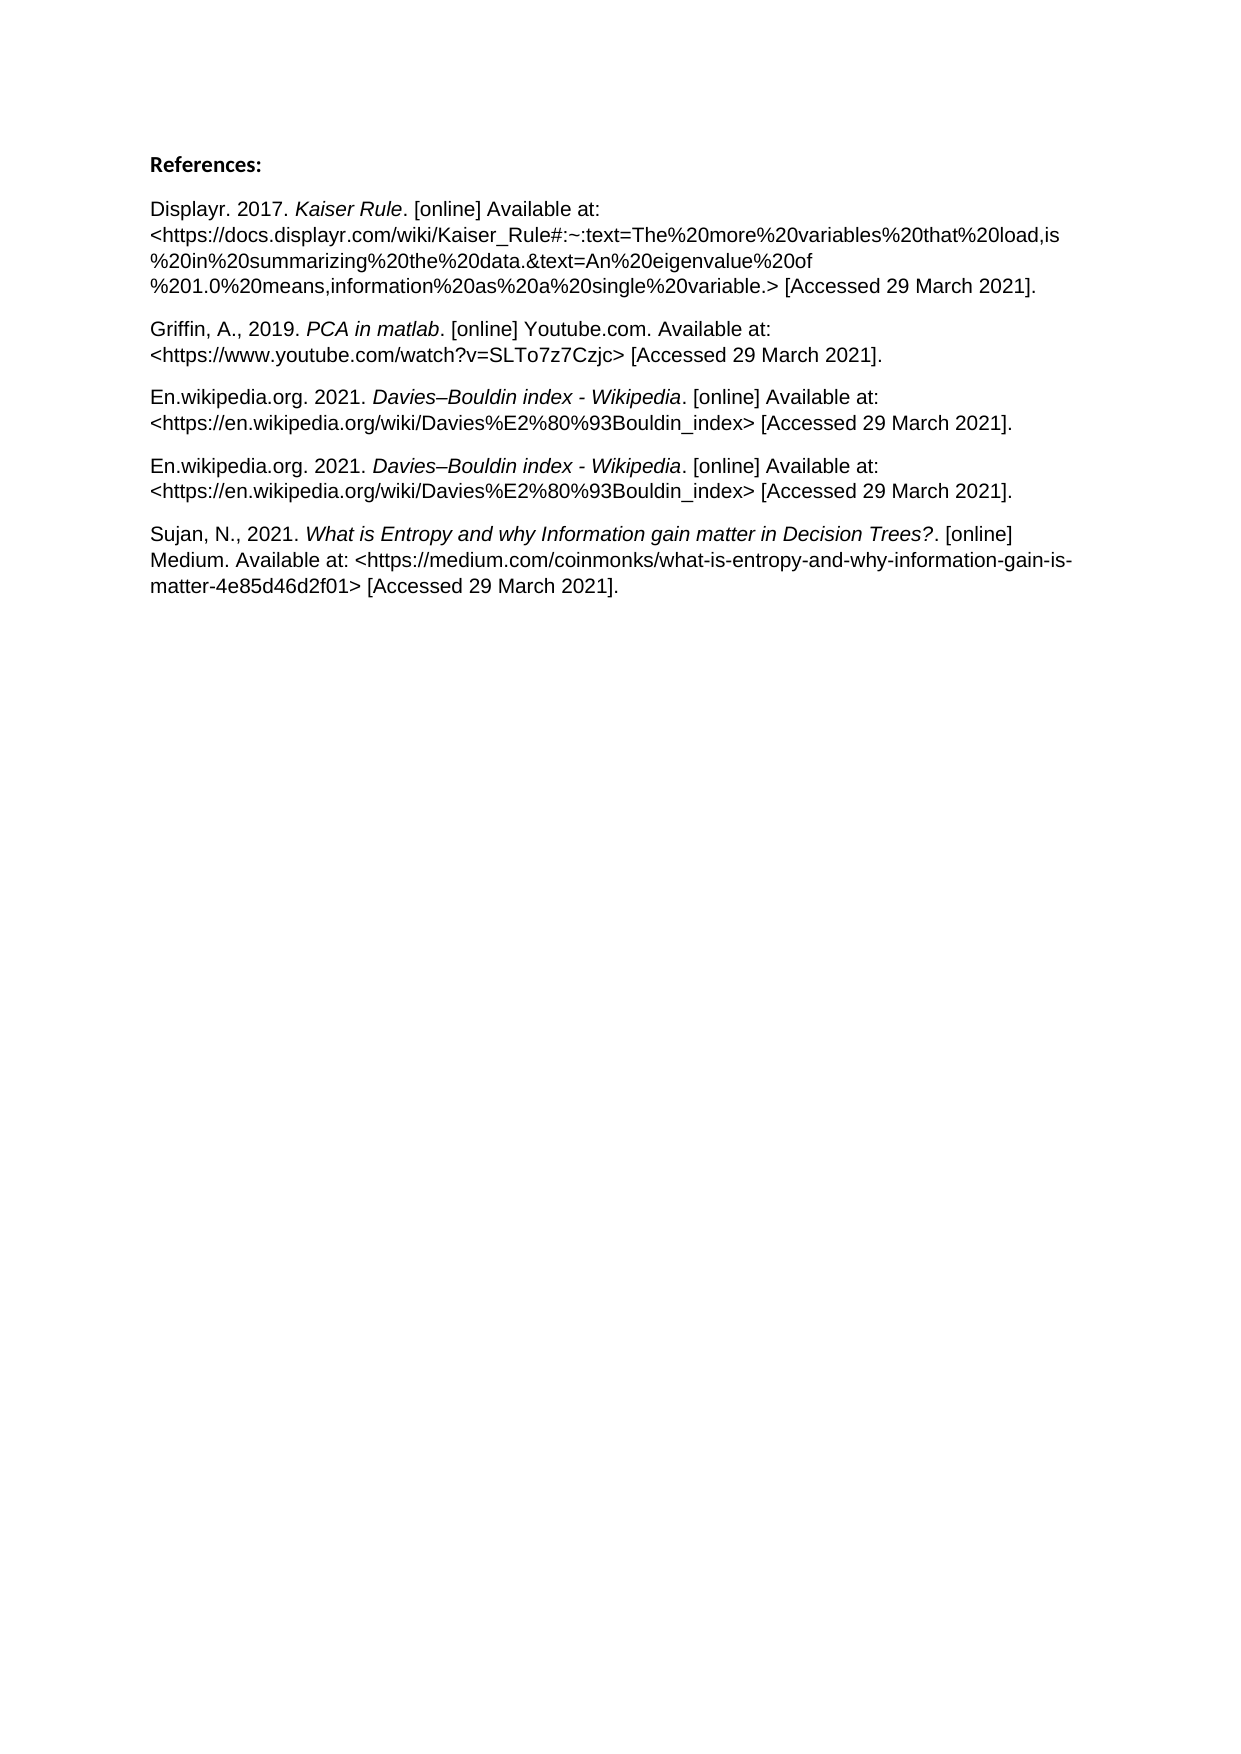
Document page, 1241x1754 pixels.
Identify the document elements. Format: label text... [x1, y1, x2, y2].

text Sujan, N., 2021. What is Entropy and why Information gain matter in Decision Trees?. [online] Medium. Available at: <https://medium.com/coinmonks/what-is-entropy-and-why-information-gain-is-matter-4e85d46d2f01> [Accessed 29 March 2021]. [150, 522, 1090, 597]
text En.wikipedia.org. 2021. Davies–Bouldin index - Wikipedia. [online] Available at: <https://en.wikipedia.org/wiki/Davies%E2%80%93Bouldin_index> [Accessed 29 March 2021]. [150, 385, 1090, 435]
text En.wikipedia.org. 2021. Davies–Bouldin index - Wikipedia. [online] Available at: <https://en.wikipedia.org/wiki/Davies%E2%80%93Bouldin_index> [Accessed 29 March 2021]. [150, 453, 1090, 503]
text References: [150, 150, 1090, 178]
text Griffin, A., 2019. PCA in matlab. [online] Youtube.com. Available at: <https://www.youtube.com/watch?v=SLTo7z7Czjc> [Accessed 29 March 2021]. [150, 317, 1090, 367]
text Displayr. 2017. Kaiser Rule. [online] Available at: <https://docs.displayr.com/wiki/Kaiser_Rule#:~:text=The%20more%20variables%20that%20load,is%20in%20summarizing%20the%20data.&text=An%20eigenvalue%20of%201.0%20means,information%20as%20a%20single%20variable.> [Accessed 29 March 2021]. [150, 197, 1090, 298]
